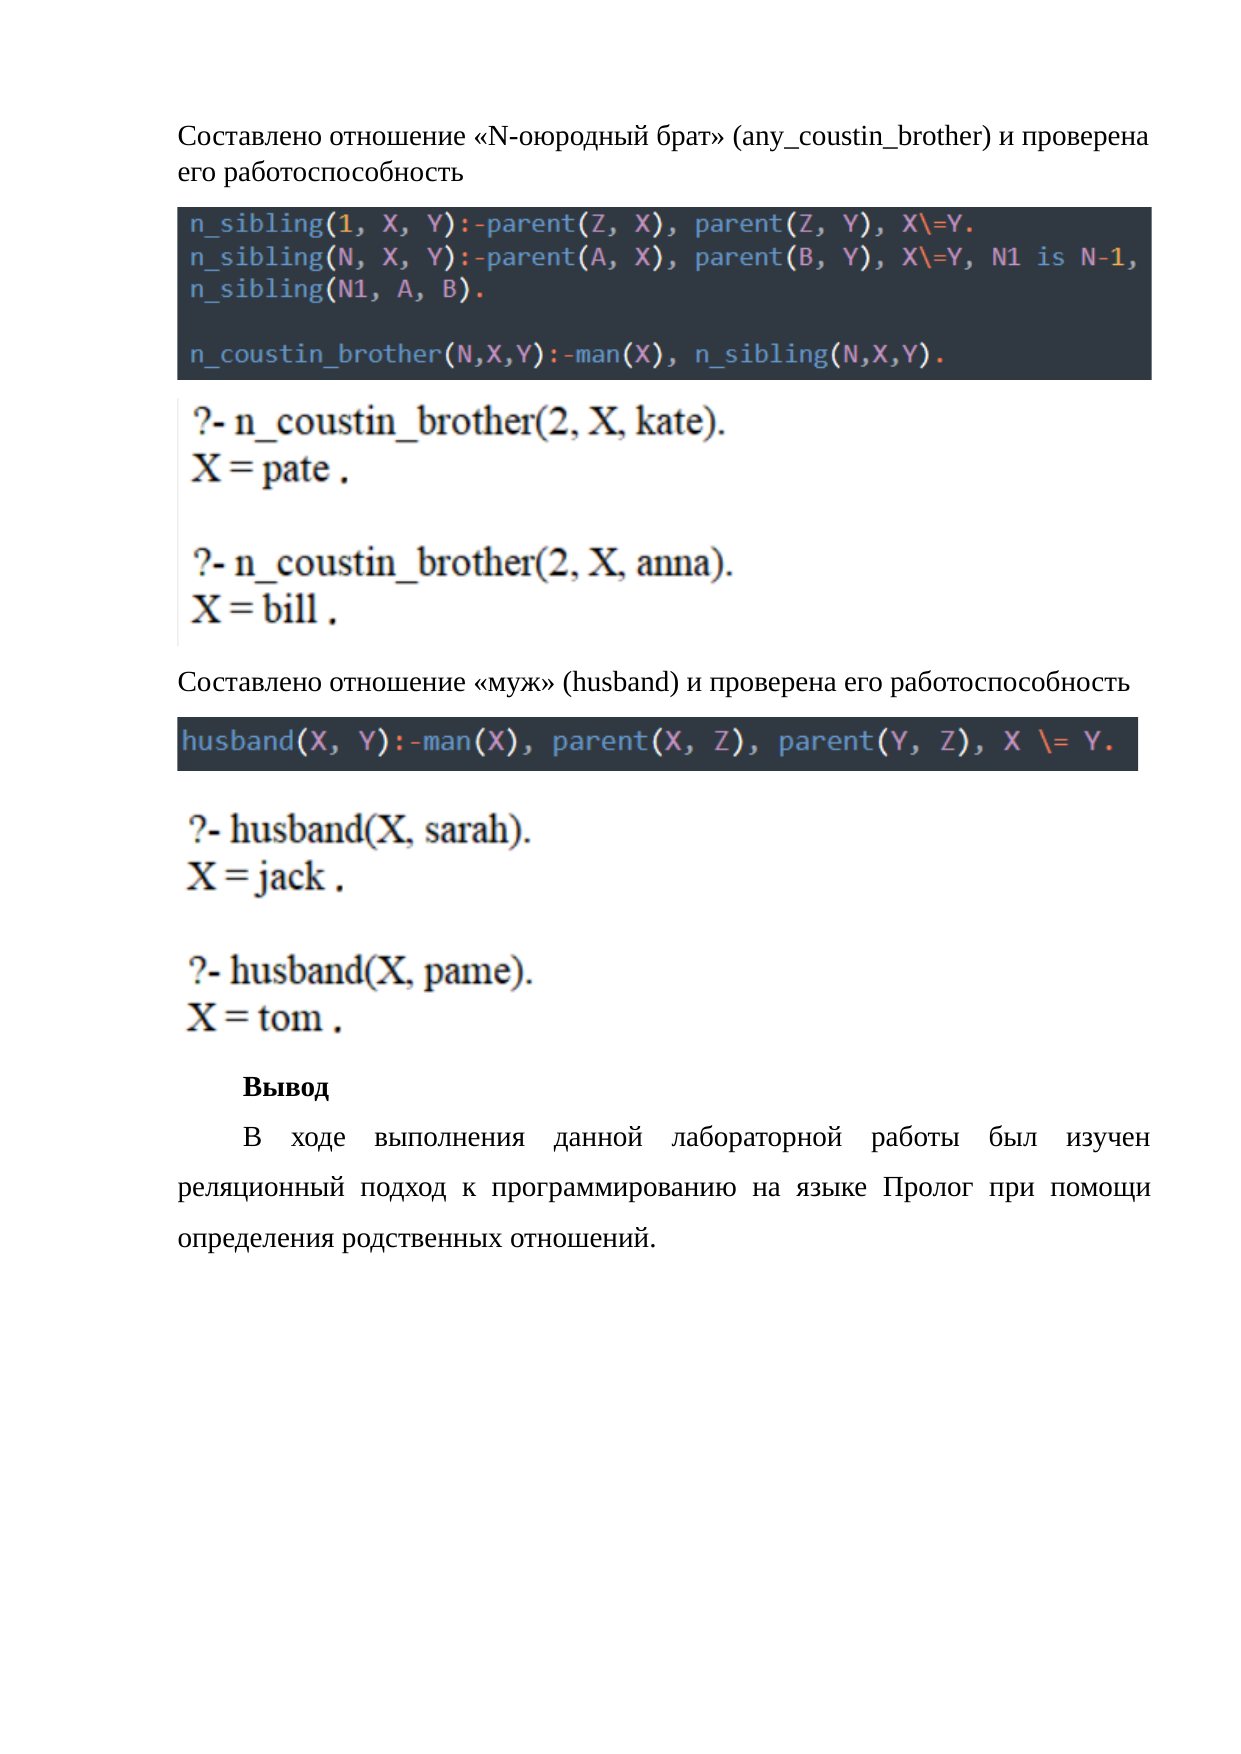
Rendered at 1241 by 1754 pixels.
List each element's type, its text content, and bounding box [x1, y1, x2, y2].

text В ходе выполнения данной лабораторной работы был изучен реляционный подход к программированию на языке Пролог при помощи определения родственных отношений. [177, 1119, 1152, 1253]
text Составлено отношение «муж» (husband) и проверена его работоспособность [177, 664, 1152, 698]
picture [177, 789, 551, 1051]
text Составлено отношение «N-оюродный брат» (any_coustin_brother) и проверена его работоспособность [177, 118, 1152, 188]
picture [177, 398, 759, 646]
text Вывод [177, 1069, 1152, 1102]
picture [177, 207, 1152, 380]
picture [177, 717, 1139, 771]
